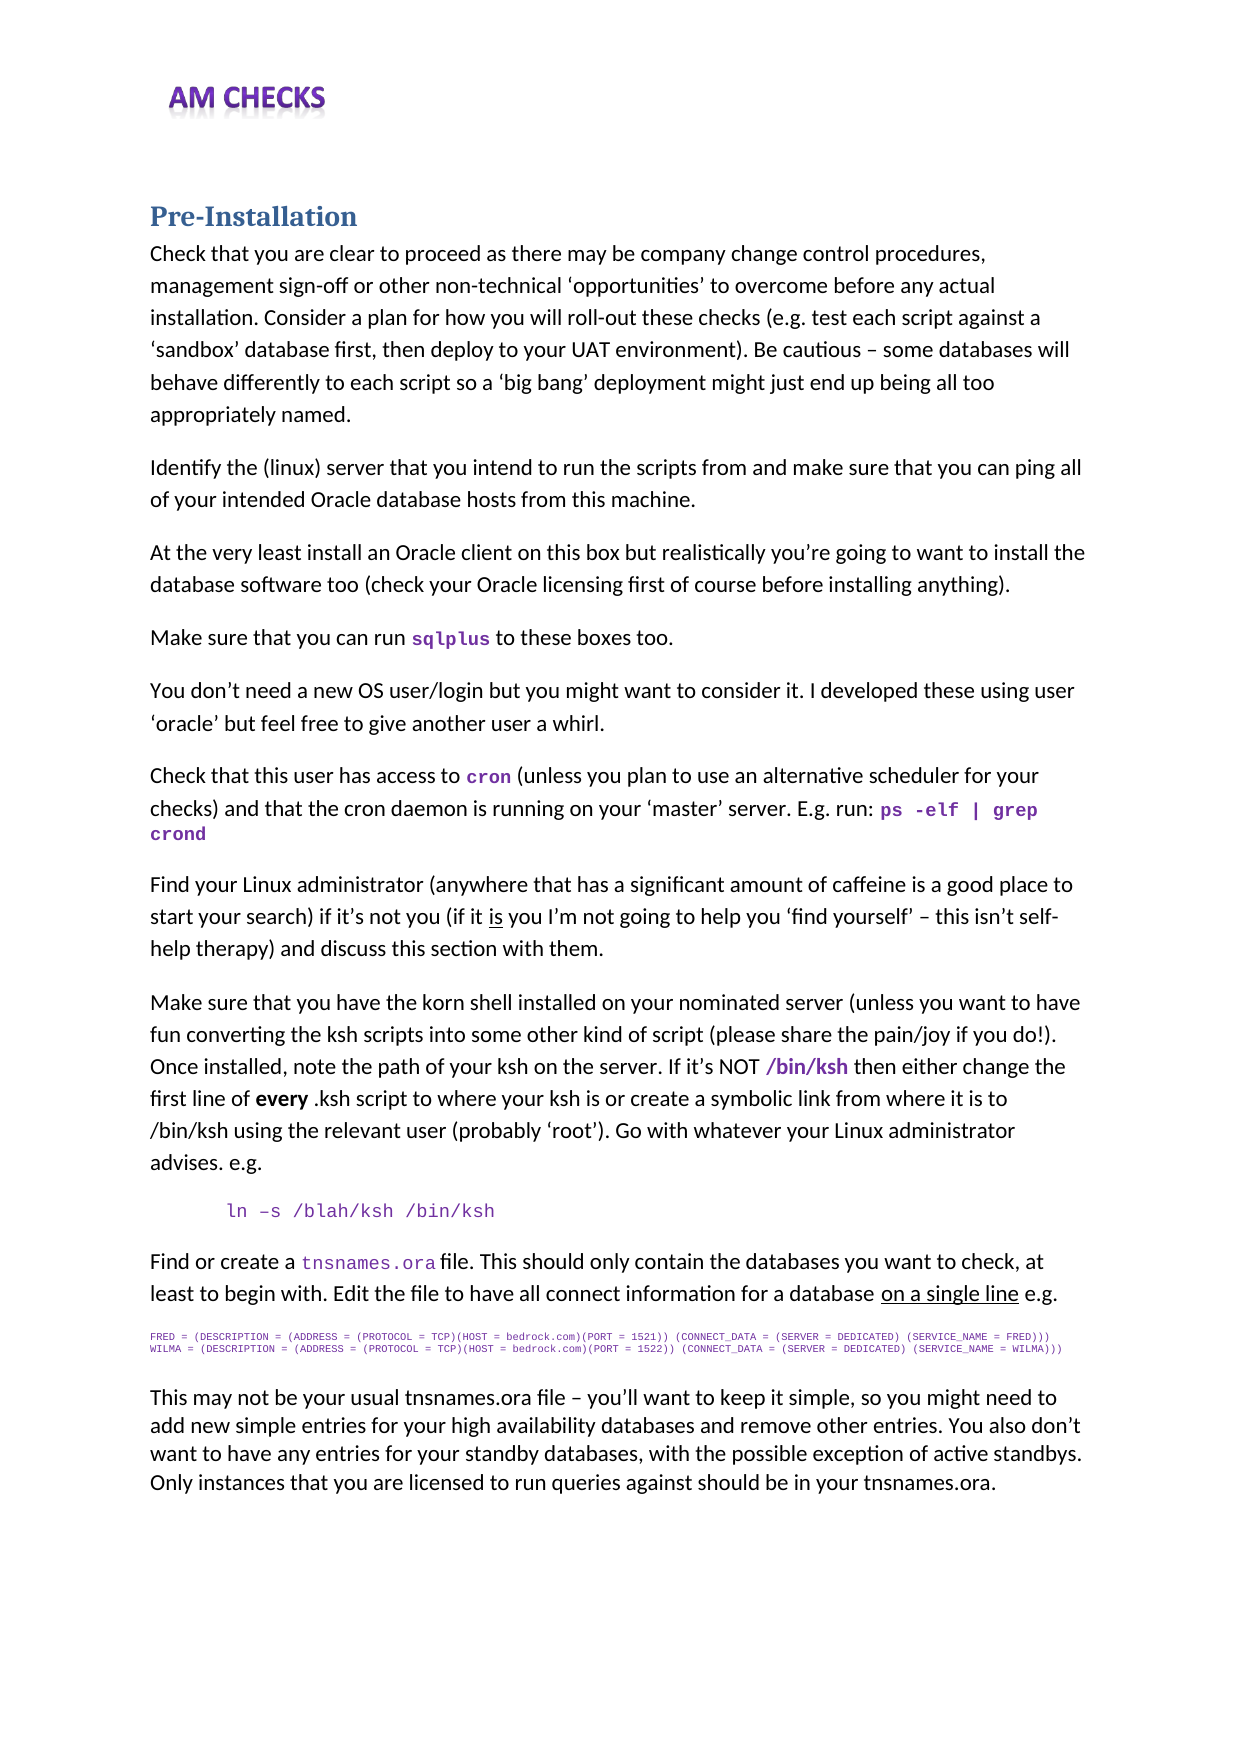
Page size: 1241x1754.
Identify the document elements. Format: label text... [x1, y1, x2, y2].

subtitle Pre-Installation [150, 201, 1090, 234]
text Make sure that you have the korn shell installed on your nominated server (unless you want to have fun converting the ksh scripts into some other kind of script (please share the pain/joy if you do!). Once installed, note the path of your ksh on the server. If it’s NOT /bin/ksh then either change the first line of every .ksh script to where your ksh is or create a symbolic link from where it is to /bin/ksh using the relevant user (probably ‘root’). Go with whatever your Linux administrator advises. e.g. [150, 988, 1090, 1177]
text Find or create a tnsnames.ora file. This should only contain the databases you want to check, at least to begin with. Edit the file to have all connect information for a database on a single line e.g. [150, 1247, 1090, 1307]
text Check that this user has access to cron (unless you plan to use an alternative scheduler for your checks) and that the cron daemon is running on your ‘master’ server. E.g. run: ps -elf | grep crond [150, 762, 1090, 846]
text Make sure that you can run sqlplus to these boxes too. [150, 623, 1090, 651]
picture [161, 73, 333, 123]
text Identify the (linux) server that you intend to run the scripts from and make sure that you can ping all of your intended Oracle database hosts from this machine. [150, 453, 1090, 513]
text At the very least install an Oracle client on this box but realistically you’re going to want to install the database software too (check your Oracle licensing first of course before installing anything). [150, 538, 1090, 598]
text Find your Linux administrator (anywhere that has a significant amount of caffeine is a good place to start your search) if it’s not you (if it is you I’m not going to help you ‘find yourself’ – this isn’t self-help therapy) and discuss this section with them. [150, 870, 1090, 963]
text This may not be your usual tnsnames.ora file – you’ll want to keep it simple, so you might need to add new simple entries for your high availability databases and remove other entries. You also don’t want to have any entries for your standby databases, with the possible exception of active standbys. Only instances that you are licensed to run queries against should be in your tnsnames.ora. [150, 1383, 1090, 1496]
text Check that you are clear to proceed as there may be company change control procedures, management sign-off or other non-technical ‘opportunities’ to overcome before any actual installation. Consider a plan for how you will roll-out these checks (e.g. test each script against a ‘sandbox’ database first, then deploy to your UAT environment). Be cautious – some databases will behave differently to each script so a ‘big bang’ deployment might just end up being all too appropriately named. [150, 239, 1090, 428]
text ln –s /blah/ksh /bin/ksh [150, 1202, 1090, 1223]
text You don’t need a new OS user/login but you might want to consider it. I developed these using user ‘oracle’ but feel free to give another user a whirl. [150, 676, 1090, 737]
